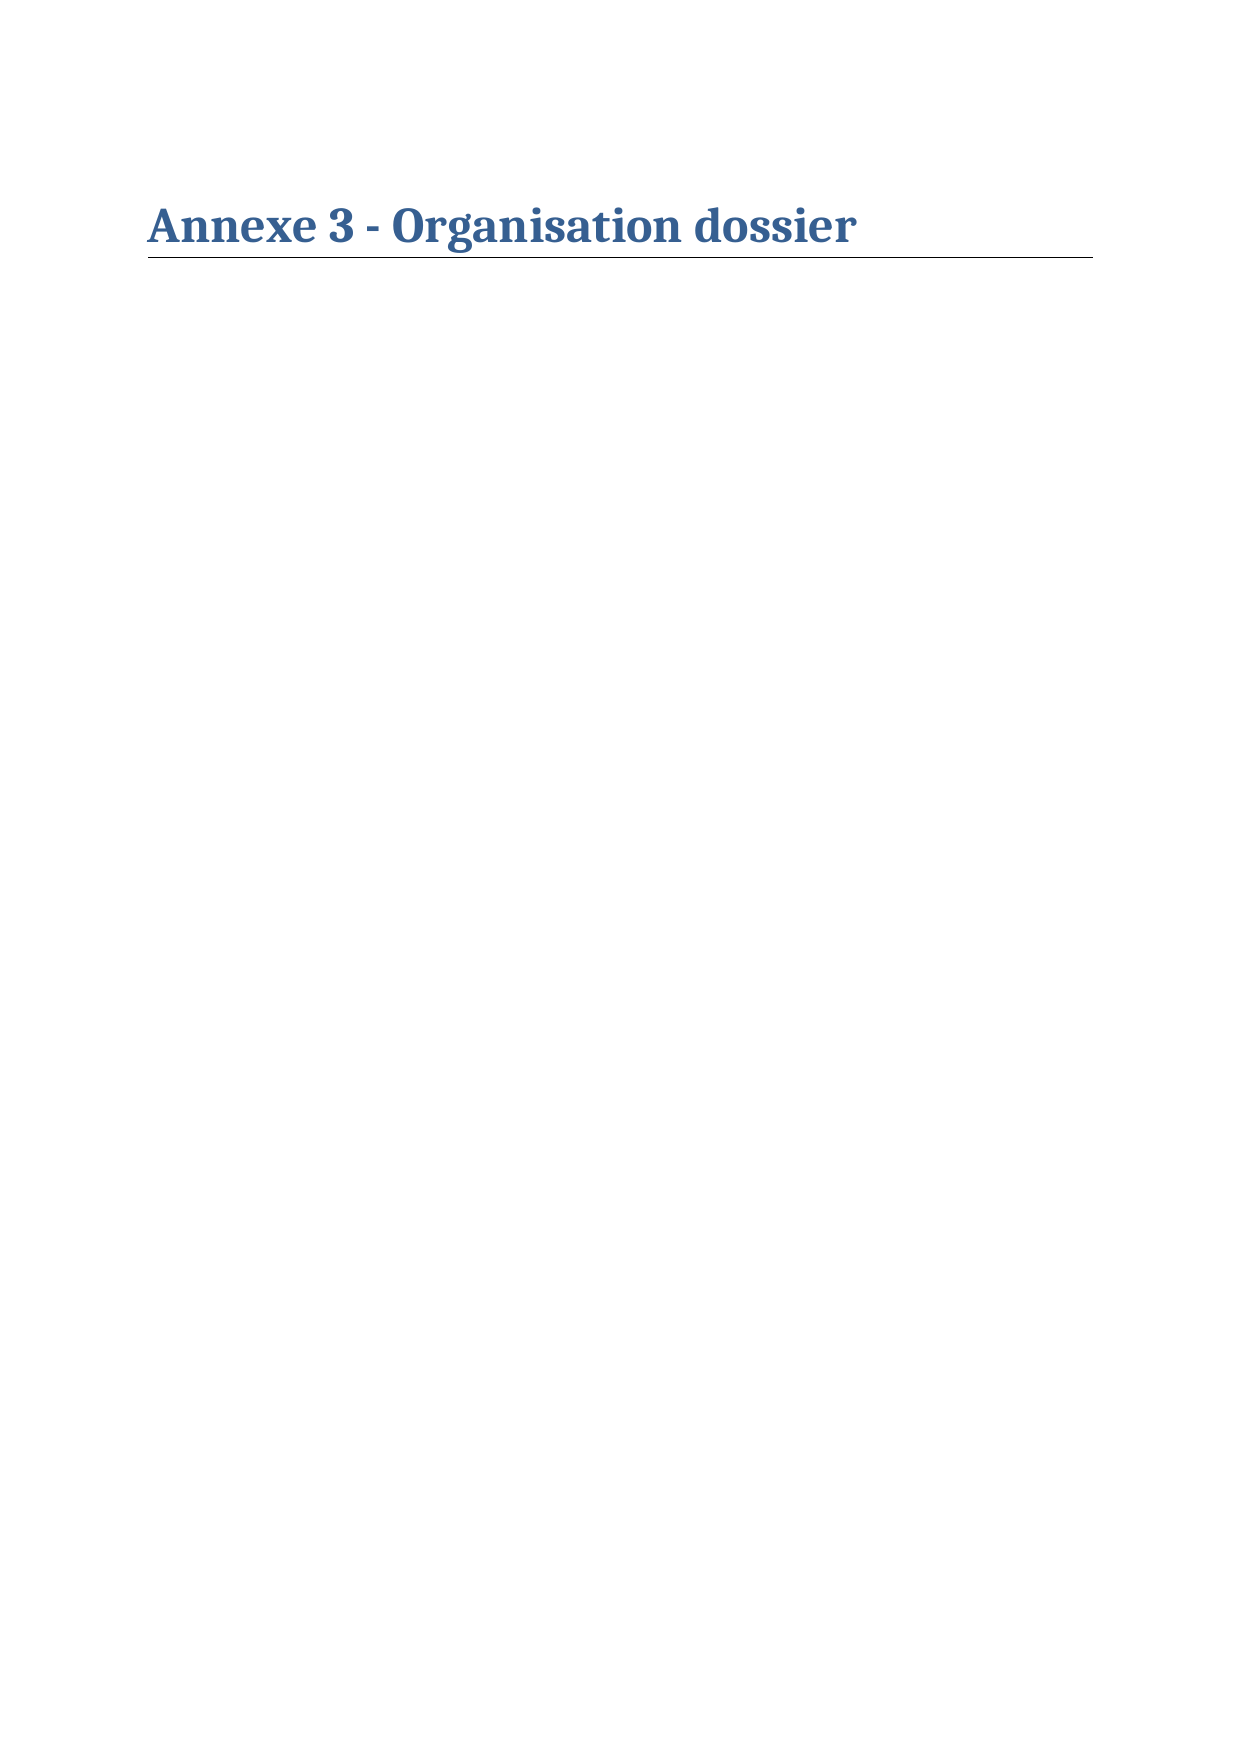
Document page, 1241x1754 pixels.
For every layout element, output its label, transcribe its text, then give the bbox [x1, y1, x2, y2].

subtitle Annexe 3 - Organisation dossier [148, 198, 1093, 257]
